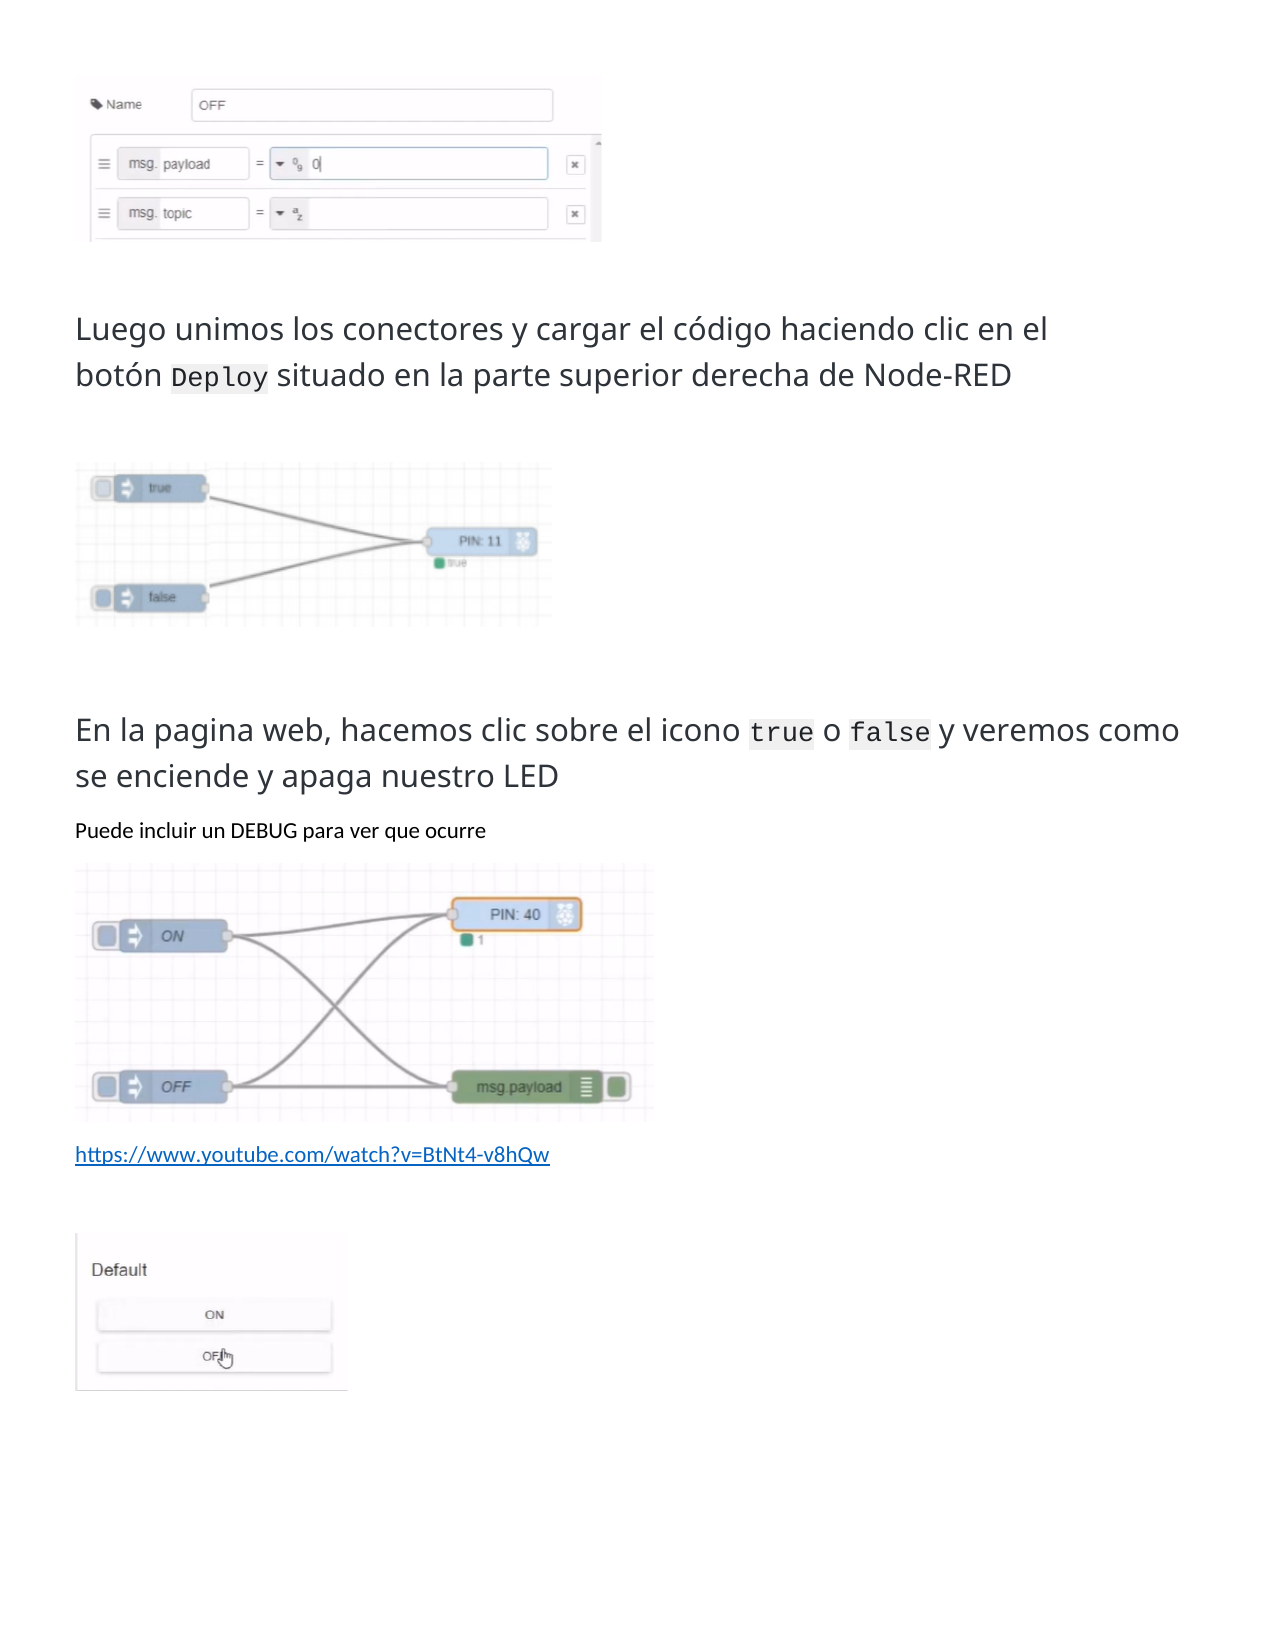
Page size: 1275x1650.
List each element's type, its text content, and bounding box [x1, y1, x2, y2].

picture [75, 863, 654, 1122]
picture [75, 1233, 348, 1391]
text Luego unimos los conectores y cargar el código haciendo clic en el botón Deploy situado en la parte superior derecha de Node-RED [75, 307, 1200, 396]
text Puede incluir un DEBUG para ver que ocurre [75, 817, 1200, 845]
text https://www.youtube.com/watch?v=BtNt4-v8hQw [75, 1140, 1200, 1168]
picture [75, 75, 602, 242]
picture [75, 462, 553, 627]
text En la pagina web, hacemos clic sobre el icono true o false y veremos como se enciende y apaga nuestro LED [75, 708, 1200, 797]
